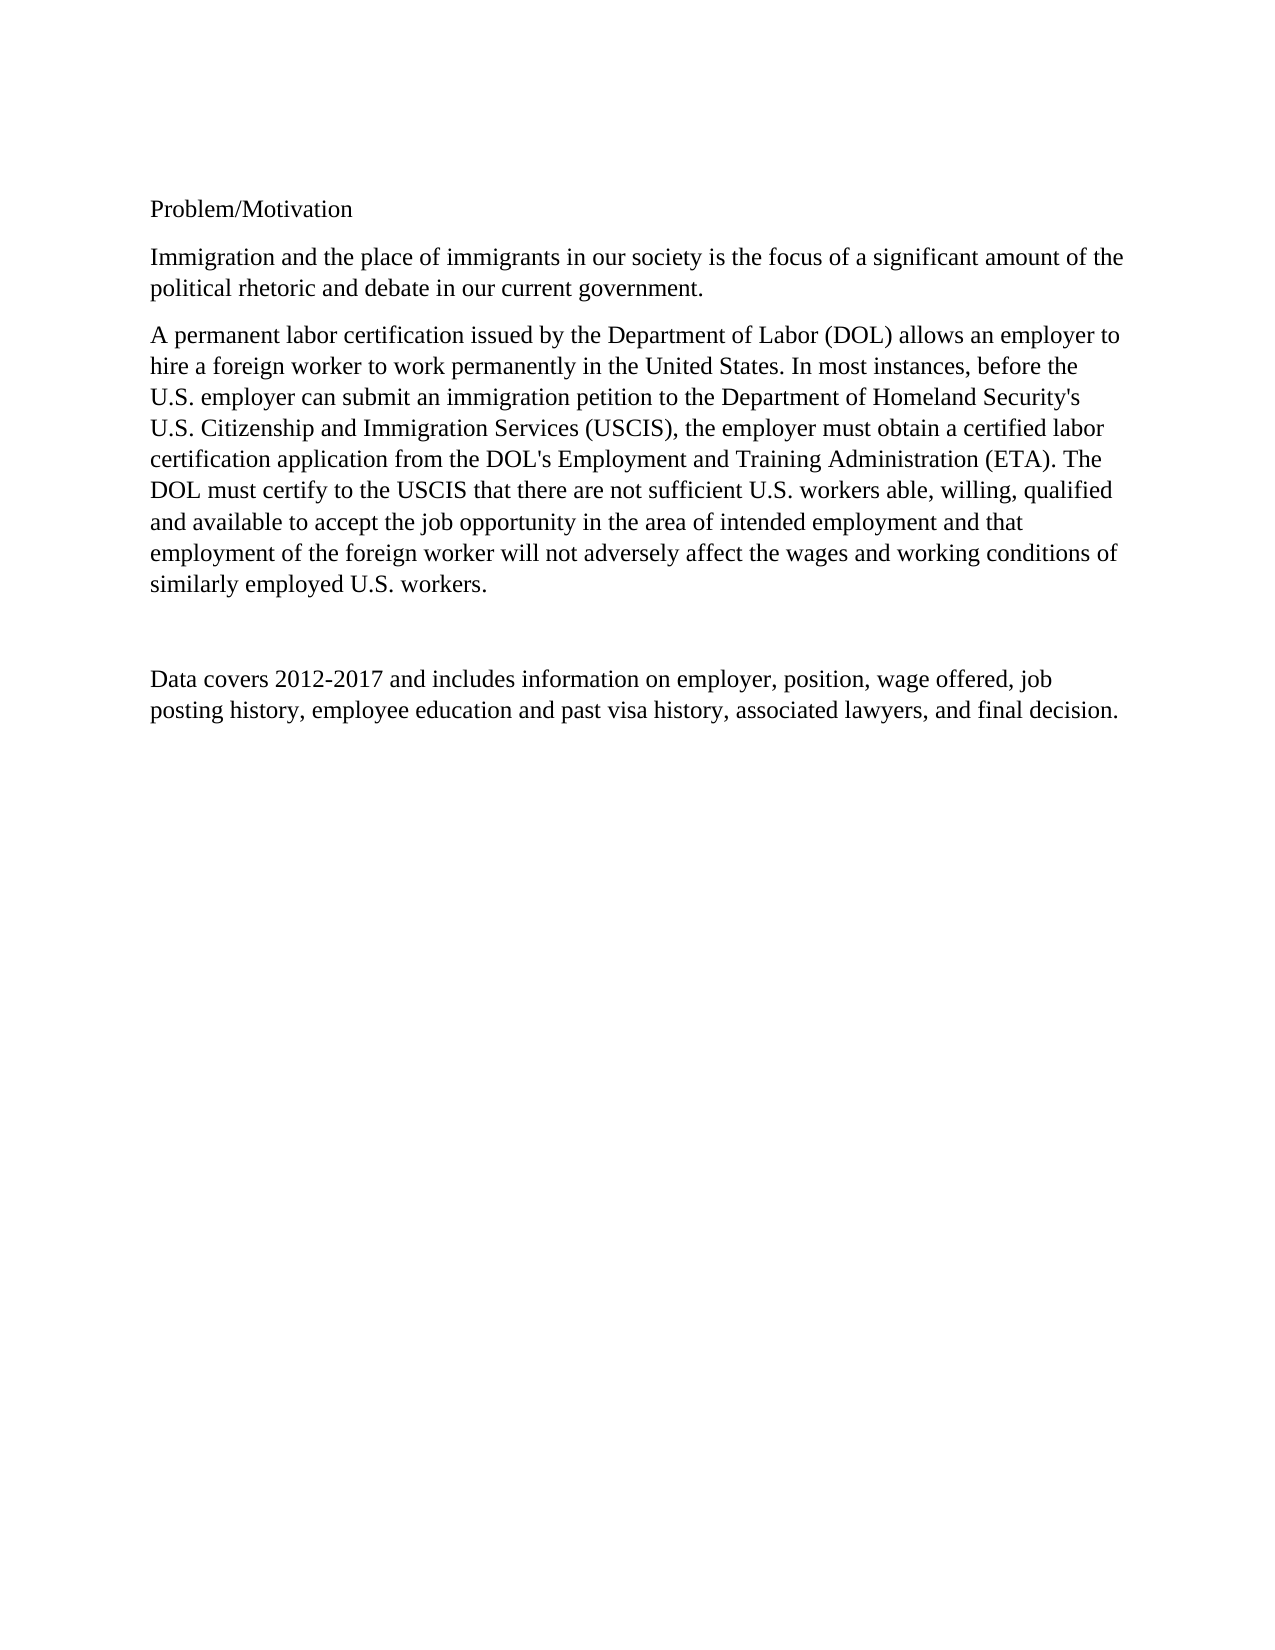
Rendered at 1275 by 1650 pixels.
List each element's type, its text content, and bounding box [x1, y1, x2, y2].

text Data covers 2012-2017 and includes information on employer, position, wage offered, job posting history, employee education and past visa history, associated lawyers, and final decision. [150, 664, 1125, 724]
text A permanent labor certification issued by the Department of Labor (DOL) allows an employer to hire a foreign worker to work permanently in the United States. In most instances, before the U.S. employer can submit an immigration petition to the Department of Homeland Security's U.S. Citizenship and Immigration Services (USCIS), the employer must obtain a certified labor certification application from the DOL's Employment and Training Administration (ETA). The DOL must certify to the USCIS that there are not sufficient U.S. workers able, willing, qualified and available to accept the job opportunity in the area of intended employment and that employment of the foreign worker will not adversely affect the wages and working conditions of similarly employed U.S. workers. [150, 320, 1125, 597]
text Immigration and the place of immigrants in our society is the focus of a significant amount of the political rhetoric and debate in our current government. [150, 242, 1125, 301]
text Problem/Motivation [150, 194, 1125, 223]
